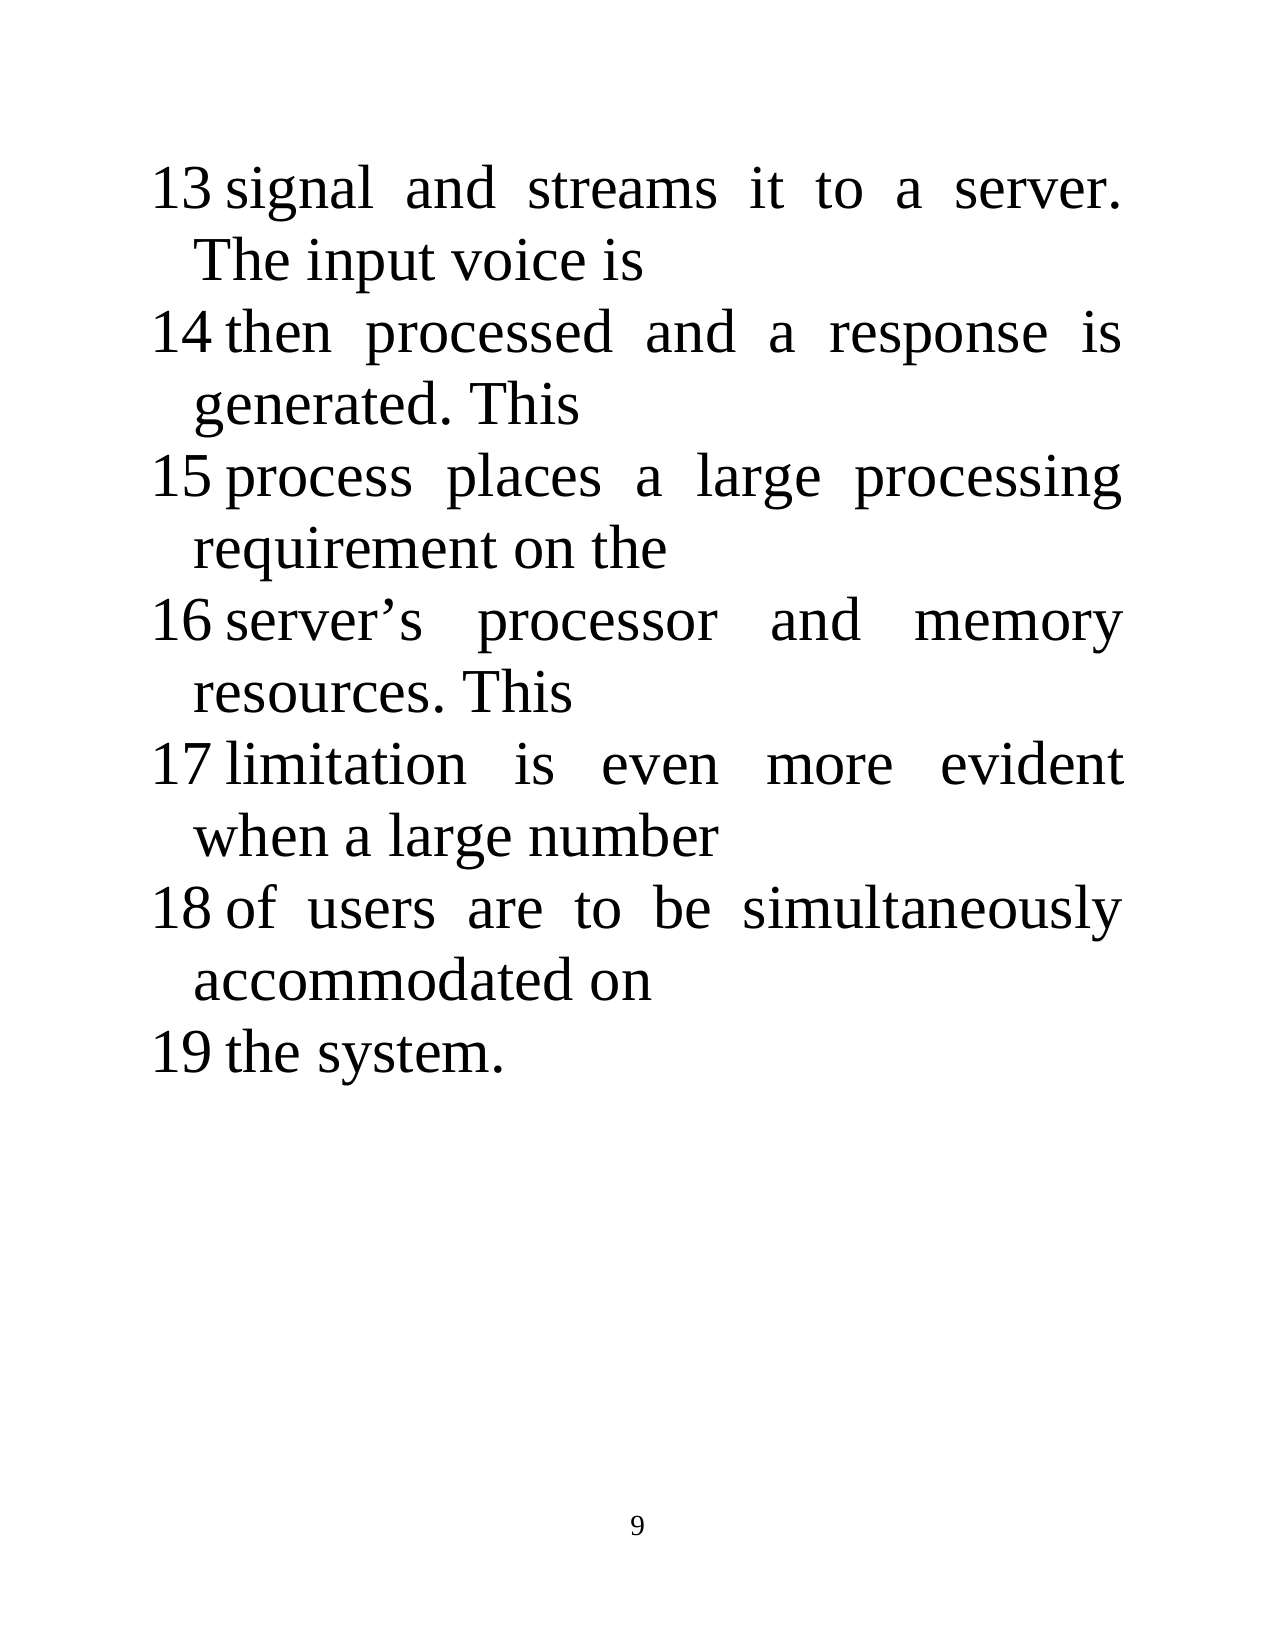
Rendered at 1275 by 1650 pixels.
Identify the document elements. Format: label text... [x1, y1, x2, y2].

list signal and streams it to a server. The input voice is [150, 150, 1125, 294]
list then processed and a response is generated. This [150, 294, 1125, 438]
list the system. [150, 1014, 1125, 1086]
list server’s processor and memory resources. This [150, 582, 1125, 726]
list of users are to be simultaneously accommodated on [150, 870, 1125, 1014]
list limitation is even more evident when a large number [150, 726, 1125, 870]
list process places a large processing requirement on the [150, 438, 1125, 582]
